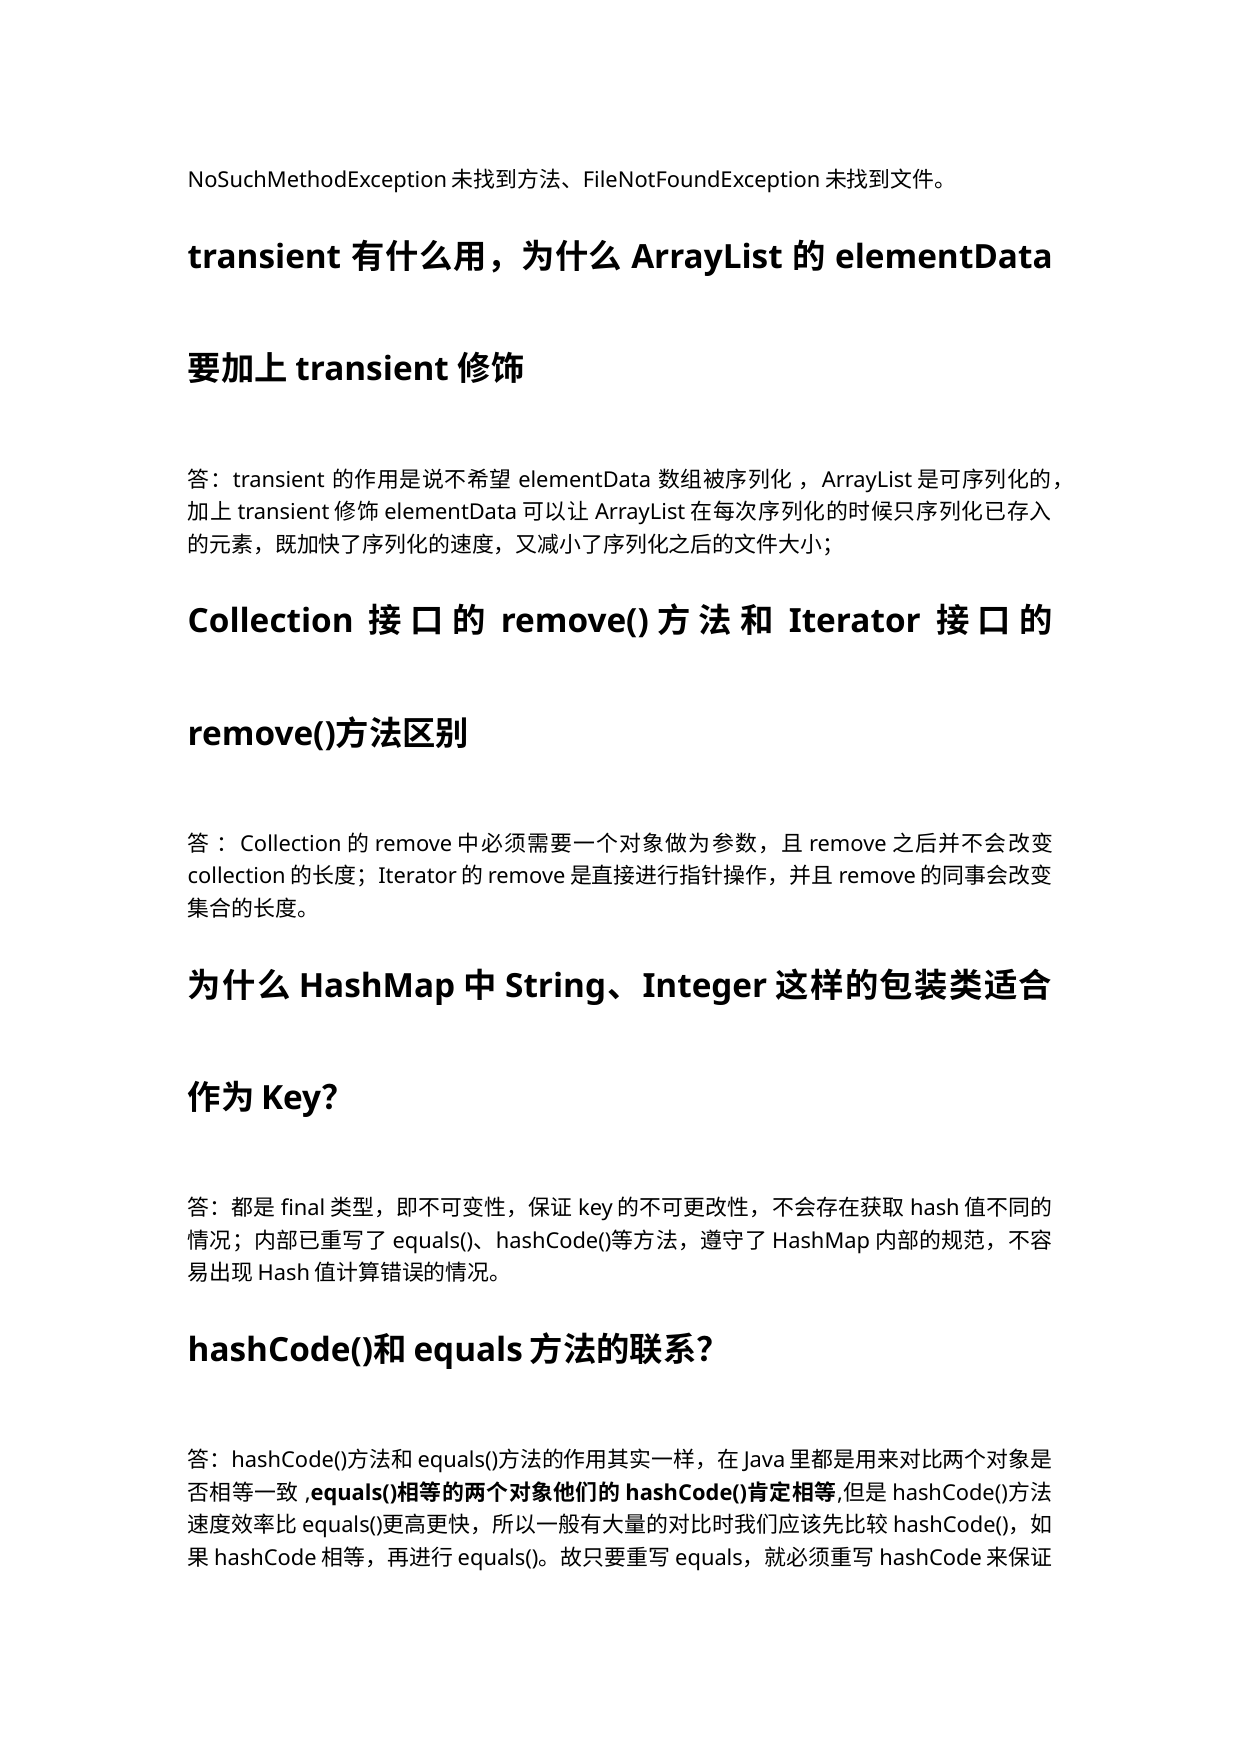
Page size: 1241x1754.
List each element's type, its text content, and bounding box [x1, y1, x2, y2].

subtitle 为什么HashMap中String、Integer这样的包装类适合作为Key？ [187, 950, 1053, 1128]
text 答：transient 的作用是说不希望 elementData 数组被序列化 ，ArrayList是可序列化的，加上transient修饰elementData可以让ArrayList在每次序列化的时候只序列化已存入的元素，既加快了序列化的速度，又减小了序列化之后的文件大小； [187, 461, 1053, 559]
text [187, 1442, 1053, 1572]
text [187, 162, 1053, 194]
subtitle hashCode()和equals方法的联系？ [187, 1315, 1053, 1380]
text 答 ：Collection的remove中必须需要一个对象做为参数，且remove之后并不会改变collection的长度；Iterator的remove是直接进行指针操作，并且remove的同事会改变集合的长度。 [187, 826, 1053, 923]
subtitle Collection接口的remove()方法和Iterator接口的remove()方法区别 [187, 586, 1053, 763]
subtitle transient 有什么用，为什么 ArrayList 的 elementData 要加上 transient 修饰 [187, 222, 1053, 399]
text 答：都是final类型，即不可变性，保证key的不可更改性，不会存在获取hash值不同的情况；内部已重写了equals()、hashCode()等方法，遵守了HashMap内部的规范，不容易出现Hash值计算错误的情况。 [187, 1190, 1053, 1288]
